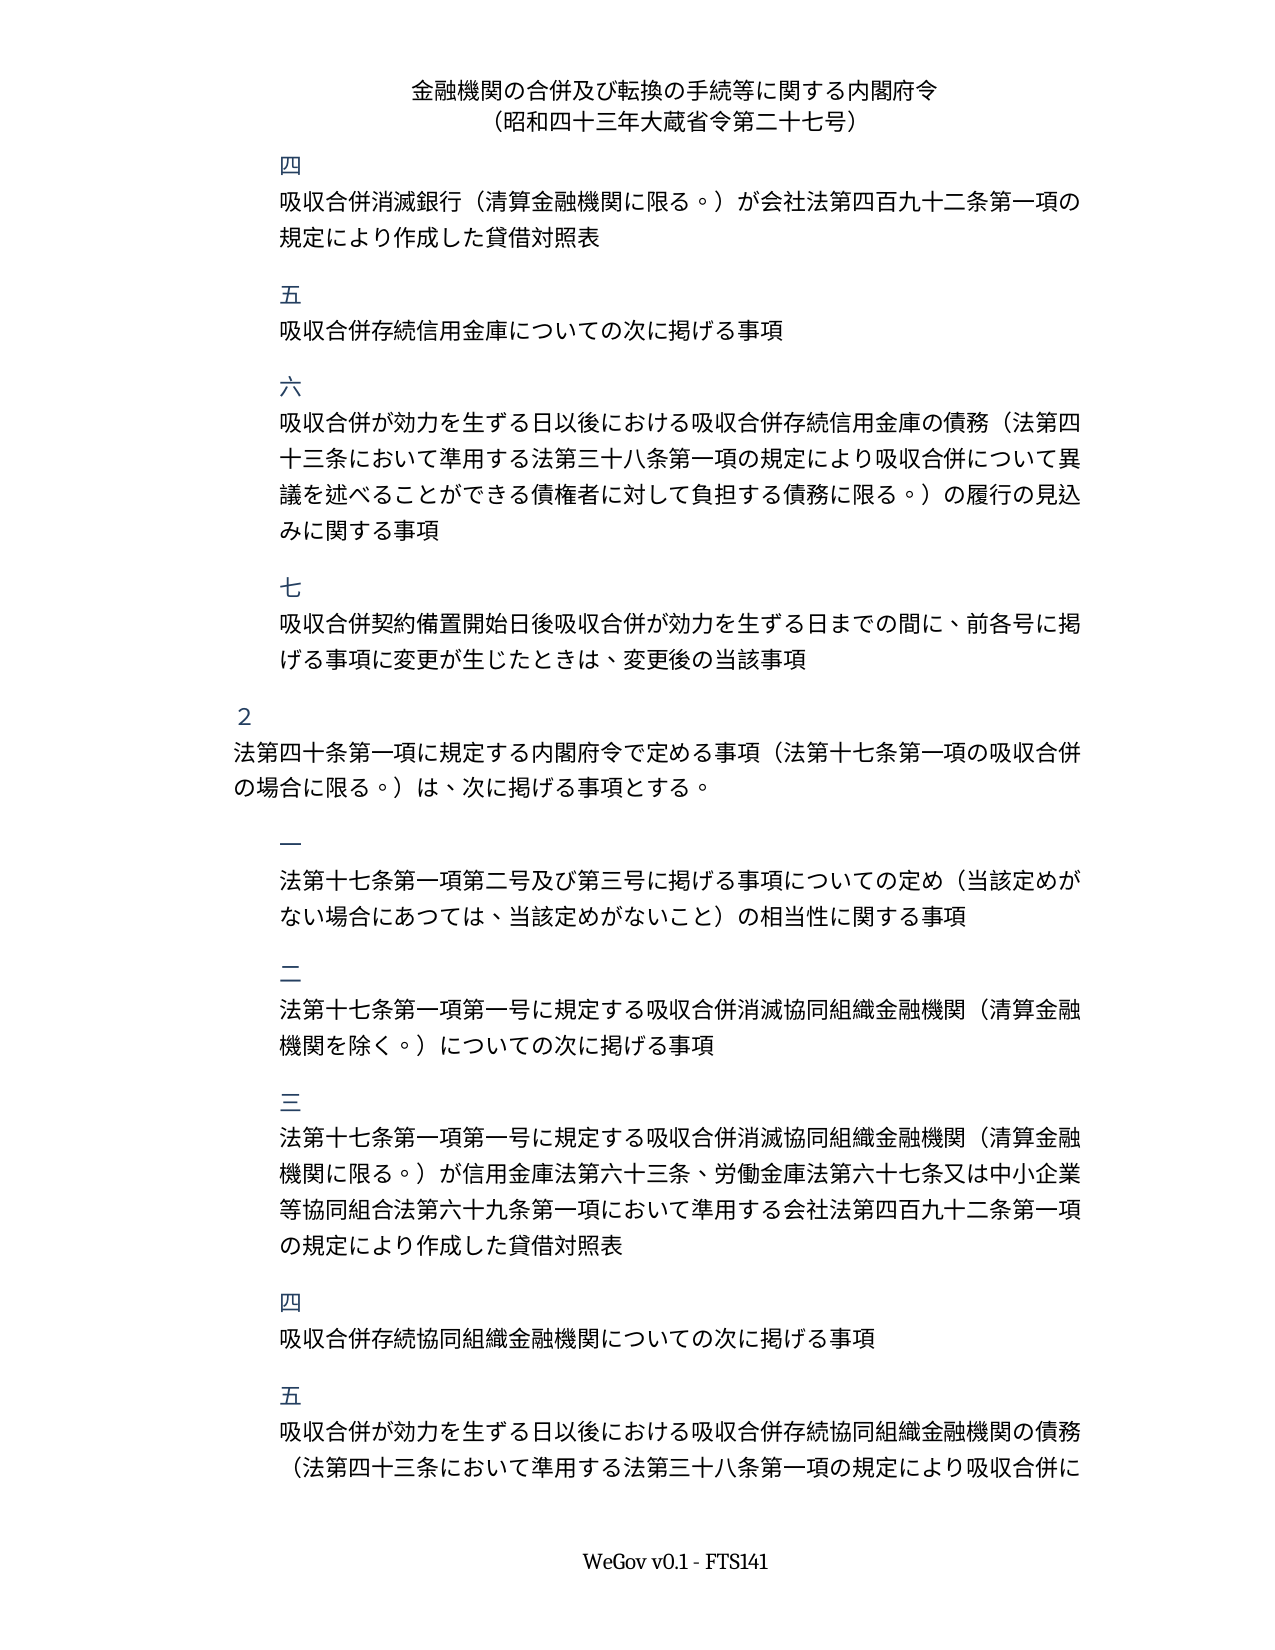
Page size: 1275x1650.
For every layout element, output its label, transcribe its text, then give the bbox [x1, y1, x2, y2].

text 吸収合併存続信用金庫についての次に掲げる事項 [279, 314, 1087, 346]
subtitle 六 [279, 371, 1087, 403]
text 吸収合併消滅銀行（清算金融機関に限る。）が会社法第四百九十二条第一項の規定により作成した貸借対照表 [279, 186, 1087, 253]
text 吸収合併契約備置開始日後吸収合併が効力を生ずる日までの間に、前各号に掲げる事項に変更が生じたときは、変更後の当該事項 [279, 608, 1087, 675]
text 吸収合併が効力を生ずる日以後における吸収合併存続協同組織金融機関の債務（法第四十三条において準用する法第三十八条第一項の規定により吸収合併について異議を述べることができる債権者に対して負担する債務に限る。）の履行の見込みに関する事項 [279, 1416, 1087, 1483]
subtitle 五 [279, 279, 1087, 310]
subtitle ２ [233, 701, 1087, 732]
text 吸収合併存続協同組織金融機関についての次に掲げる事項 [279, 1323, 1087, 1354]
subtitle 四 [279, 1287, 1087, 1318]
text 法第十七条第一項第二号及び第三号に掲げる事項についての定め（当該定めがない場合にあつては、当該定めがないこと）の相当性に関する事項 [279, 865, 1087, 932]
text 法第十七条第一項第一号に規定する吸収合併消滅協同組織金融機関（清算金融機関に限る。）が信用金庫法第六十三条、労働金庫法第六十七条又は中小企業等協同組合法第六十九条第一項において準用する会社法第四百九十二条第一項の規定により作成した貸借対照表 [279, 1122, 1087, 1261]
subtitle 四 [279, 150, 1087, 181]
subtitle 二 [279, 958, 1087, 989]
text 法第十七条第一項第一号に規定する吸収合併消滅協同組織金融機関（清算金融機関を除く。）についての次に掲げる事項 [279, 994, 1087, 1061]
subtitle 一 [279, 829, 1087, 860]
subtitle 七 [279, 572, 1087, 603]
text 吸収合併が効力を生ずる日以後における吸収合併存続信用金庫の債務（法第四十三条において準用する法第三十八条第一項の規定により吸収合併について異議を述べることができる債権者に対して負担する債務に限る。）の履行の見込みに関する事項 [279, 407, 1087, 546]
subtitle 五 [279, 1380, 1087, 1411]
text 法第四十条第一項に規定する内閣府令で定める事項（法第十七条第一項の吸収合併の場合に限る。）は、次に掲げる事項とする。 [233, 736, 1087, 804]
subtitle 三 [279, 1086, 1087, 1118]
